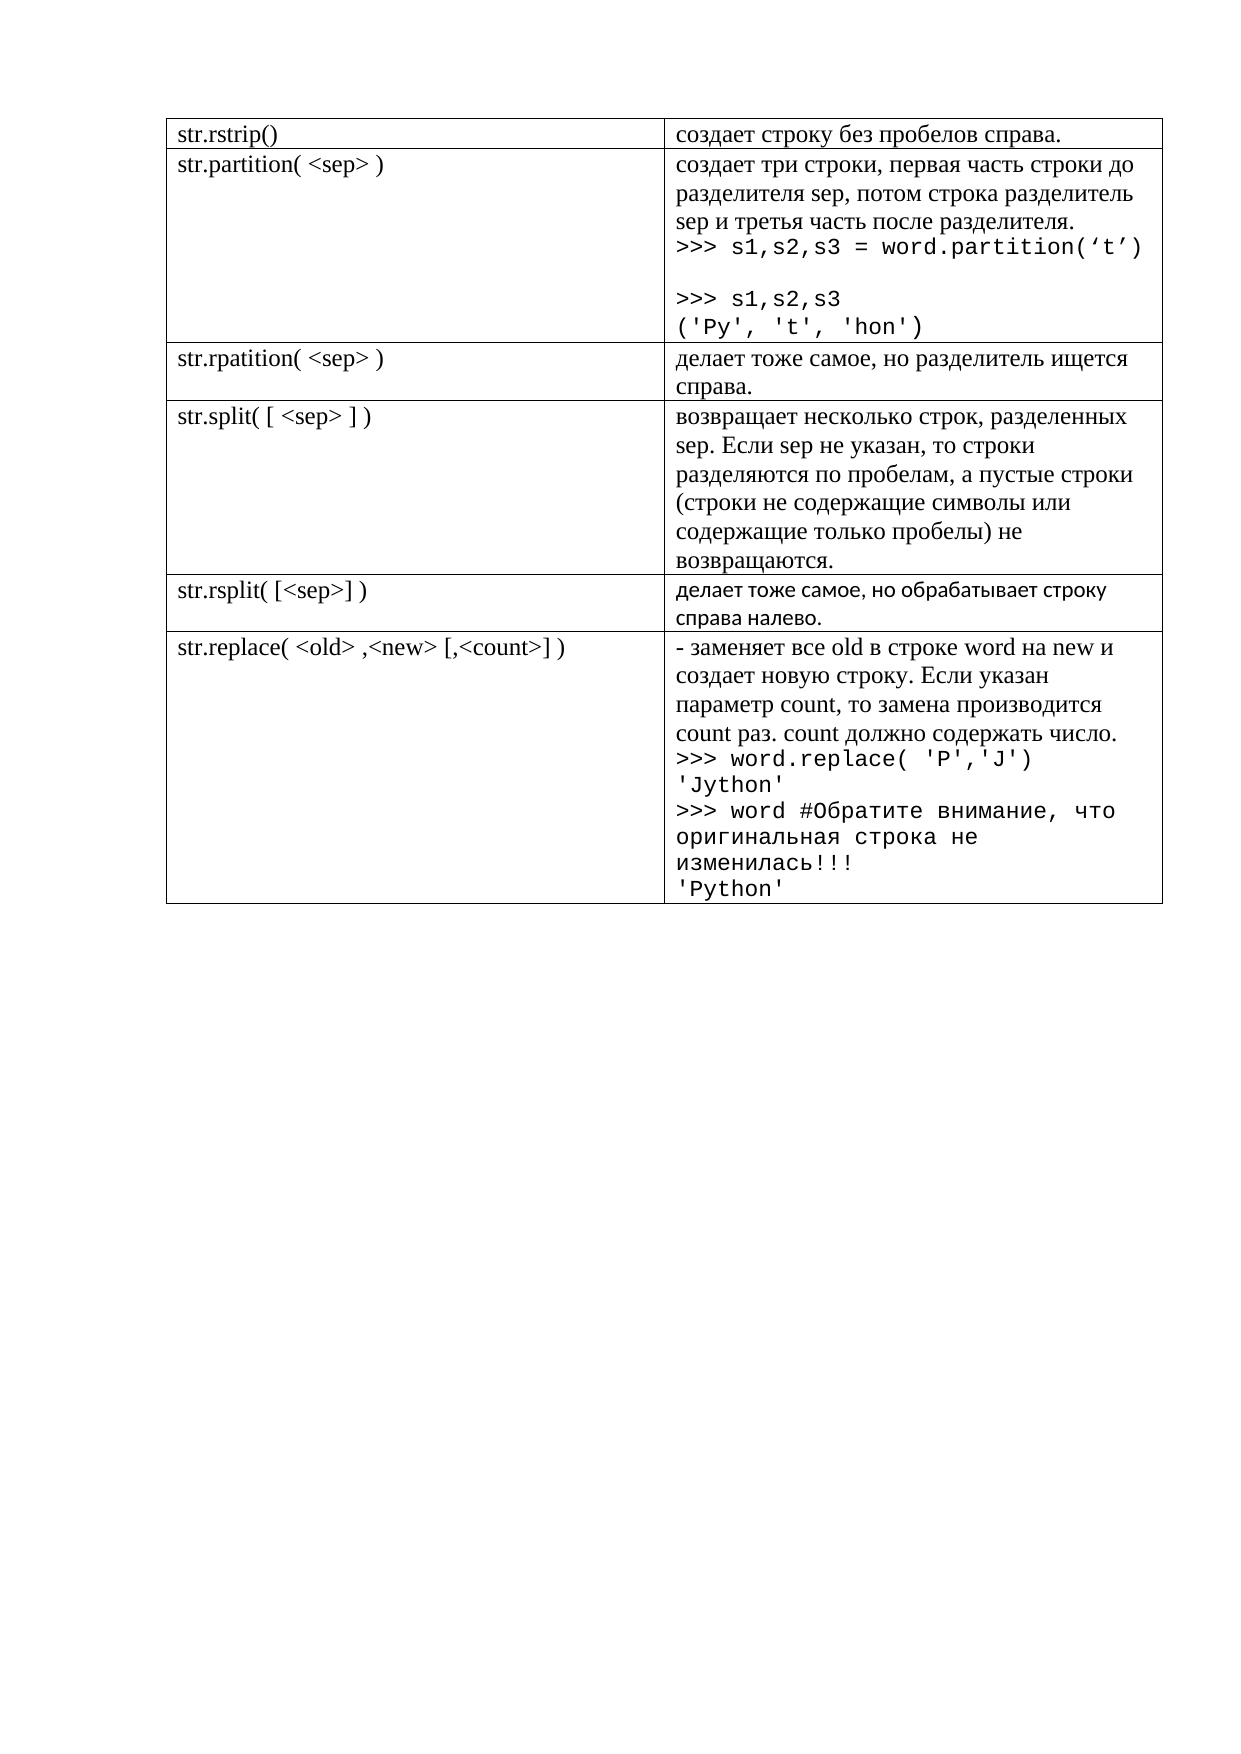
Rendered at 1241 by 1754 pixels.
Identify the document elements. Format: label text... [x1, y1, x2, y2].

table_cell - заменяет все old в строке word на new и создает новую строку. Если указан параметр count, то замена производится count раз. count должно содержать число. >>> word.replace( 'P','J') 'Jython' >>> word #Обратите внимание, что оригинальная строка не изменилась!!! 'Python' [665, 632, 1162, 903]
table_cell str.partition( <sep> ) [167, 149, 664, 342]
table_cell создает три строки, первая часть строки до разделителя sep, потом строка разделитель sep и третья часть после разделителя. >>> s1,s2,s3 = word.partition(‘t’) >>> s1,s2,s3 ('Py', 't', 'hon') [665, 149, 1162, 342]
table_cell str.split( [ <sep> ] ) [167, 401, 664, 574]
table_cell создает строку без пробелов справа. [665, 119, 1162, 148]
table_cell делает тоже самое, но разделитель ищется справа. [665, 343, 1162, 400]
table_cell делает тоже самое, но обрабатывает строку справа налево. [665, 575, 1162, 631]
table_cell str.replace( <old> ,<new> [,<count>] ) [167, 632, 664, 903]
table_cell str.rsplit( [<sep>] ) [167, 575, 664, 631]
table_cell возвращает несколько строк, разделенных sep. Если sep не указан, то строки разделяются по пробелам, а пустые строки (строки не содержащие символы или содержащие только пробелы) не возвращаются. [665, 401, 1162, 574]
table_cell str.rstrip() [167, 119, 664, 148]
table_cell str.rpatition( <sep> ) [167, 343, 664, 400]
